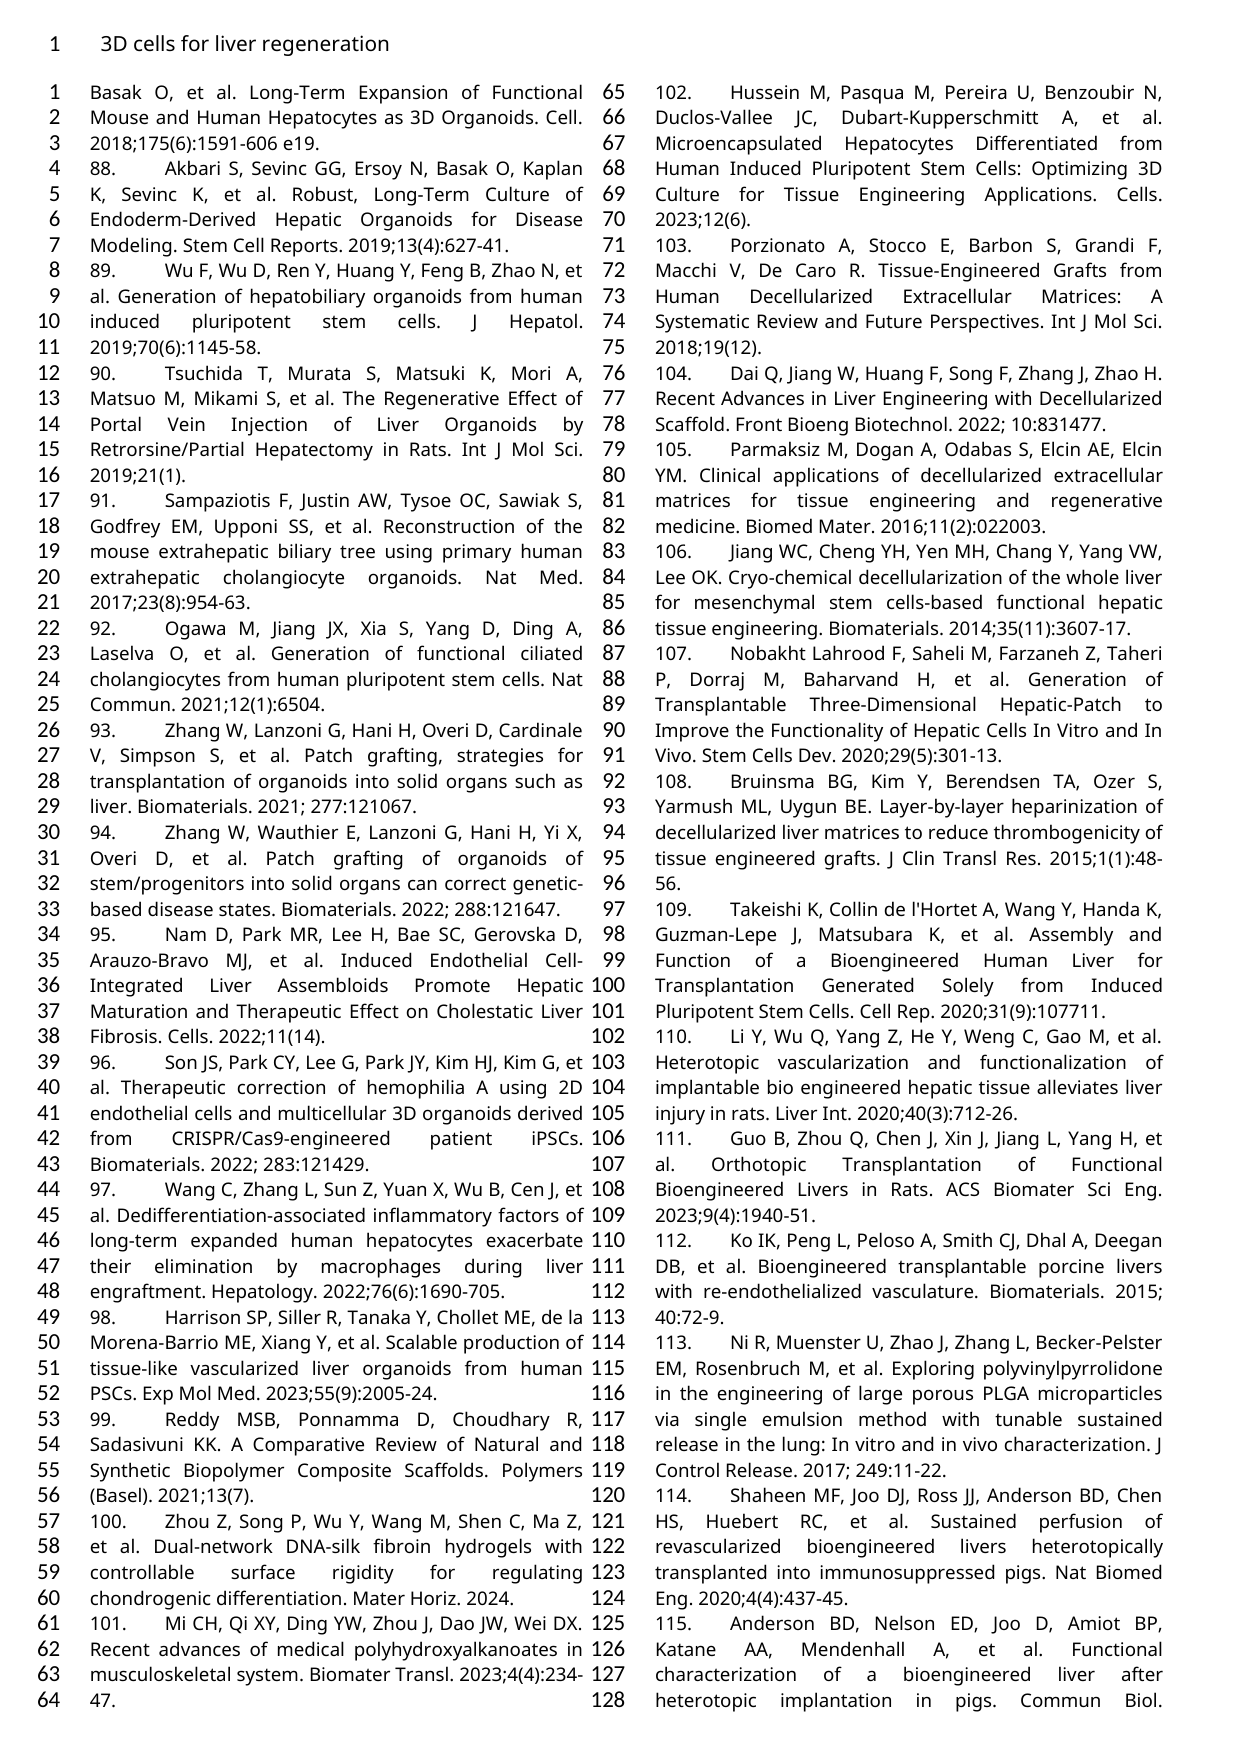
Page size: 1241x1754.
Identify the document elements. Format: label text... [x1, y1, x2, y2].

text 103. Porzionato A, Stocco E, Barbon S, Grandi F, Macchi V, De Caro R. Tissue-Engineered Grafts from Human Decellularized Extracellular Matrices: A Systematic Review and Future Perspectives. Int J Mol Sci. 2018;19(12). [655, 232, 1163, 360]
text 102. Hussein M, Pasqua M, Pereira U, Benzoubir N, Duclos-Vallee JC, Dubart-Kupperschmitt A, et al. Microencapsulated Hepatocytes Differentiated from Human Induced Pluripotent Stem Cells: Optimizing 3D Culture for Tissue Engineering Applications. Cells. 2023;12(6). [655, 79, 1163, 232]
text 106. Jiang WC, Cheng YH, Yen MH, Chang Y, Yang VW, Lee OK. Cryo-chemical decellularization of the whole liver for mesenchymal stem cells-based functional hepatic tissue engineering. Biomaterials. 2014;35(11):3607-17. [655, 538, 1163, 641]
text 111. Guo B, Zhou Q, Chen J, Xin J, Jiang L, Yang H, et al. Orthotopic Transplantation of Functional Bioengineered Livers in Rats. ACS Biomater Sci Eng. 2023;9(4):1940-51. [655, 1126, 1163, 1228]
text 89. Wu F, Wu D, Ren Y, Huang Y, Feng B, Zhao N, et al. Generation of hepatobiliary organoids from human induced pluripotent stem cells. J Hepatol. 2019;70(6):1145-58. [89, 258, 584, 360]
text 94. Zhang W, Wauthier E, Lanzoni G, Hani H, Yi X, Overi D, et al. Patch grafting of organoids of stem/progenitors into solid organs can correct genetic-based disease states. Biomaterials. 2022; 288:121647. [89, 819, 584, 921]
text 108. Bruinsma BG, Kim Y, Berendsen TA, Ozer S, Yarmush ML, Uygun BE. Layer-by-layer heparinization of decellularized liver matrices to reduce thrombogenicity of tissue engineered grafts. J Clin Transl Res. 2015;1(1):48-56. [655, 768, 1163, 896]
text 110. Li Y, Wu Q, Yang Z, He Y, Weng C, Gao M, et al. Heterotopic vascularization and functionalization of implantable bio engineered hepatic tissue alleviates liver injury in rats. Liver Int. 2020;40(3):712-26. [655, 1023, 1163, 1126]
text 90. Tsuchida T, Murata S, Matsuki K, Mori A, Matsuo M, Mikami S, et al. The Regenerative Effect of Portal Vein Injection of Liver Organoids by Retrorsine/Partial Hepatectomy in Rats. Int J Mol Sci. 2019;21(1). [89, 360, 584, 487]
text 105. Parmaksiz M, Dogan A, Odabas S, Elcin AE, Elcin YM. Clinical applications of decellularized extracellular matrices for tissue engineering and regenerative medicine. Biomed Mater. 2016;11(2):022003. [655, 436, 1163, 538]
text 112. Ko IK, Peng L, Peloso A, Smith CJ, Dhal A, Deegan DB, et al. Bioengineered transplantable porcine livers with re-endothelialized vasculature. Biomaterials. 2015; 40:72-9. [655, 1228, 1163, 1330]
text 101. Mi CH, Qi XY, Ding YW, Zhou J, Dao JW, Wei DX. Recent advances of medical polyhydroxyalkanoates in musculoskeletal system. Biomater Transl. 2023;4(4):234-47. [89, 1610, 584, 1712]
text 96. Son JS, Park CY, Lee G, Park JY, Kim HJ, Kim G, et al. Therapeutic correction of hemophilia A using 2D endothelial cells and multicellular 3D organoids derived from CRISPR/Cas9-engineered patient iPSCs. Biomaterials. 2022; 283:121429. [89, 1049, 584, 1177]
text 95. Nam D, Park MR, Lee H, Bae SC, Gerovska D, Arauzo-Bravo MJ, et al. Induced Endothelial Cell-Integrated Liver Assembloids Promote Hepatic Maturation and Therapeutic Effect on Cholestatic Liver Fibrosis. Cells. 2022;11(14). [89, 921, 584, 1049]
text 100. Zhou Z, Song P, Wu Y, Wang M, Shen C, Ma Z, et al. Dual-network DNA-silk fibroin hydrogels with controllable surface rigidity for regulating chondrogenic differentiation. Mater Horiz. 2024. [89, 1508, 584, 1610]
text 97. Wang C, Zhang L, Sun Z, Yuan X, Wu B, Cen J, et al. Dedifferentiation-associated inflammatory factors of long-term expanded human hepatocytes exacerbate their elimination by macrophages during liver engraftment. Hepatology. 2022;76(6):1690-705. [89, 1177, 584, 1304]
text 91. Sampaziotis F, Justin AW, Tysoe OC, Sawiak S, Godfrey EM, Upponi SS, et al. Reconstruction of the mouse extrahepatic biliary tree using primary human extrahepatic cholangiocyte organoids. Nat Med. 2017;23(8):954-63. [89, 487, 584, 615]
text 104. Dai Q, Jiang W, Huang F, Song F, Zhang J, Zhao H. Recent Advances in Liver Engineering with Decellularized Scaffold. Front Bioeng Biotechnol. 2022; 10:831477. [655, 360, 1163, 436]
text 98. Harrison SP, Siller R, Tanaka Y, Chollet ME, de la Morena-Barrio ME, Xiang Y, et al. Scalable production of tissue-like vascularized liver organoids from human PSCs. Exp Mol Med. 2023;55(9):2005-24. [89, 1304, 584, 1406]
text 93. Zhang W, Lanzoni G, Hani H, Overi D, Cardinale V, Simpson S, et al. Patch grafting, strategies for transplantation of organoids into solid organs such as liver. Biomaterials. 2021; 277:121067. [89, 717, 584, 819]
text 92. Ogawa M, Jiang JX, Xia S, Yang D, Ding A, Laselva O, et al. Generation of functional ciliated cholangiocytes from human pluripotent stem cells. Nat Commun. 2021;12(1):6504. [89, 615, 584, 717]
text 107. Nobakht Lahrood F, Saheli M, Farzaneh Z, Taheri P, Dorraj M, Baharvand H, et al. Generation of Transplantable Three-Dimensional Hepatic-Patch to Improve the Functionality of Hepatic Cells In Vitro and In Vivo. Stem Cells Dev. 2020;29(5):301-13. [655, 641, 1163, 768]
text 114. Shaheen MF, Joo DJ, Ross JJ, Anderson BD, Chen HS, Huebert RC, et al. Sustained perfusion of revascularized bioengineered livers heterotopically transplanted into immunosuppressed pigs. Nat Biomed Eng. 2020;4(4):437-45. [655, 1483, 1163, 1610]
text 113. Ni R, Muenster U, Zhao J, Zhang L, Becker-Pelster EM, Rosenbruch M, et al. Exploring polyvinylpyrrolidone in the engineering of large porous PLGA microparticles via single emulsion method with tunable sustained release in the lung: In vitro and in vivo characterization. J Control Release. 2017; 249:11-22. [655, 1330, 1163, 1483]
text 109. Takeishi K, Collin de l'Hortet A, Wang Y, Handa K, Guzman-Lepe J, Matsubara K, et al. Assembly and Function of a Bioengineered Human Liver for Transplantation Generated Solely from Induced Pluripotent Stem Cells. Cell Rep. 2020;31(9):107711. [655, 896, 1163, 1023]
text 88. Akbari S, Sevinc GG, Ersoy N, Basak O, Kaplan K, Sevinc K, et al. Robust, Long-Term Culture of Endoderm-Derived Hepatic Organoids for Disease Modeling. Stem Cell Reports. 2019;13(4):627-41. [89, 156, 584, 258]
text 99. Reddy MSB, Ponnamma D, Choudhary R, Sadasivuni KK. A Comparative Review of Natural and Synthetic Biopolymer Composite Scaffolds. Polymers (Basel). 2021;13(7). [89, 1406, 584, 1508]
